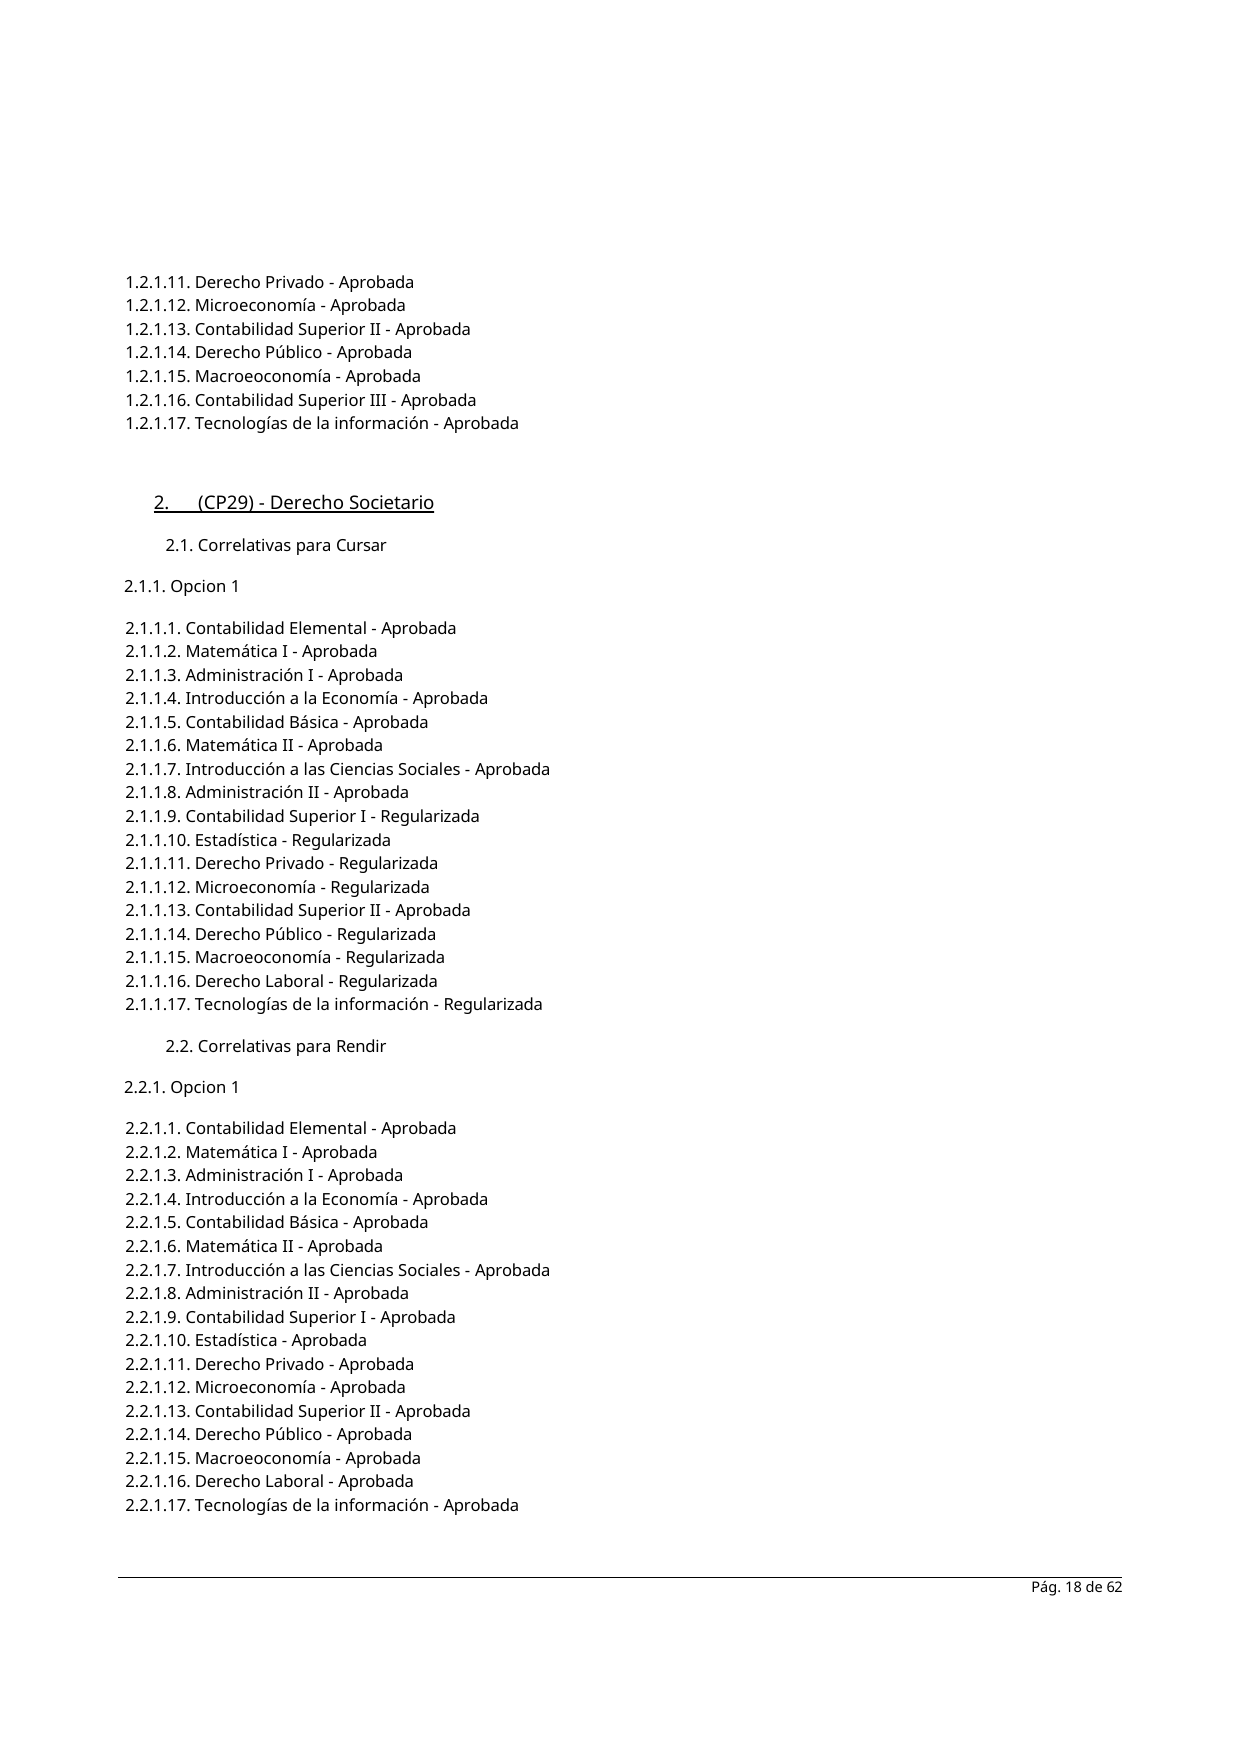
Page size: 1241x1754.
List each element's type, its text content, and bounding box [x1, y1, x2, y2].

list Contabilidad Superior I - Aprobada [125, 1305, 1063, 1328]
list Microeconomía - Regularizada [125, 875, 1063, 898]
list Contabilidad Superior I - Regularizada [125, 805, 1063, 827]
list Microeconomía - Aprobada [125, 294, 1063, 317]
list Correlativas para Rendir [165, 1034, 1063, 1057]
list Estadística - Aprobada [125, 1329, 1063, 1351]
list Contabilidad Básica - Aprobada [125, 711, 1063, 733]
list Matemática II - Aprobada [125, 734, 1063, 757]
list Derecho Privado - Aprobada [125, 271, 1063, 293]
list Tecnologías de la información - Aprobada [125, 412, 1063, 434]
list Tecnologías de la información - Aprobada [125, 1493, 1063, 1516]
list Correlativas para Cursar [165, 534, 1063, 557]
list Matemática II - Aprobada [125, 1234, 1063, 1257]
list Macroeoconomía - Aprobada [125, 365, 1063, 387]
list Derecho Público - Aprobada [125, 341, 1063, 364]
list Administración II - Aprobada [125, 781, 1063, 804]
list Introducción a las Ciencias Sociales - Aprobada [125, 758, 1063, 780]
list Contabilidad Elemental - Aprobada [125, 616, 1063, 639]
list Contabilidad Superior III - Aprobada [125, 388, 1063, 411]
list Matemática I - Aprobada [125, 640, 1063, 663]
list Opcion 1 [124, 575, 1063, 598]
list Contabilidad Elemental - Aprobada [125, 1117, 1063, 1139]
list Estadística - Regularizada [125, 828, 1063, 851]
list Matemática I - Aprobada [125, 1140, 1063, 1163]
list Microeconomía - Aprobada [125, 1376, 1063, 1398]
list Derecho Público - Regularizada [125, 922, 1063, 945]
list Administración II - Aprobada [125, 1282, 1063, 1304]
list Derecho Privado - Aprobada [125, 1352, 1063, 1375]
list Derecho Público - Aprobada [125, 1423, 1063, 1446]
list Administración I - Aprobada [125, 1164, 1063, 1187]
list Contabilidad Superior II - Aprobada [125, 1399, 1063, 1422]
list Derecho Privado - Regularizada [125, 852, 1063, 874]
list Derecho Laboral - Aprobada [125, 1470, 1063, 1493]
list Derecho Laboral - Regularizada [125, 969, 1063, 992]
list Contabilidad Superior II - Aprobada [125, 318, 1063, 340]
list Contabilidad Básica - Aprobada [125, 1211, 1063, 1234]
list Introducción a la Economía - Aprobada [125, 687, 1063, 710]
list Introducción a la Economía - Aprobada [125, 1187, 1063, 1210]
subtitle ​(CP29) - Derecho Societario [153, 489, 1063, 515]
list Tecnologías de la información - Regularizada [125, 993, 1063, 1016]
list Contabilidad Superior II - Aprobada [125, 899, 1063, 922]
list Macroeoconomía - Regularizada [125, 946, 1063, 969]
list Macroeoconomía - Aprobada [125, 1446, 1063, 1469]
list Opcion 1 [124, 1076, 1063, 1098]
list Administración I - Aprobada [125, 663, 1063, 686]
list Introducción a las Ciencias Sociales - Aprobada [125, 1258, 1063, 1281]
